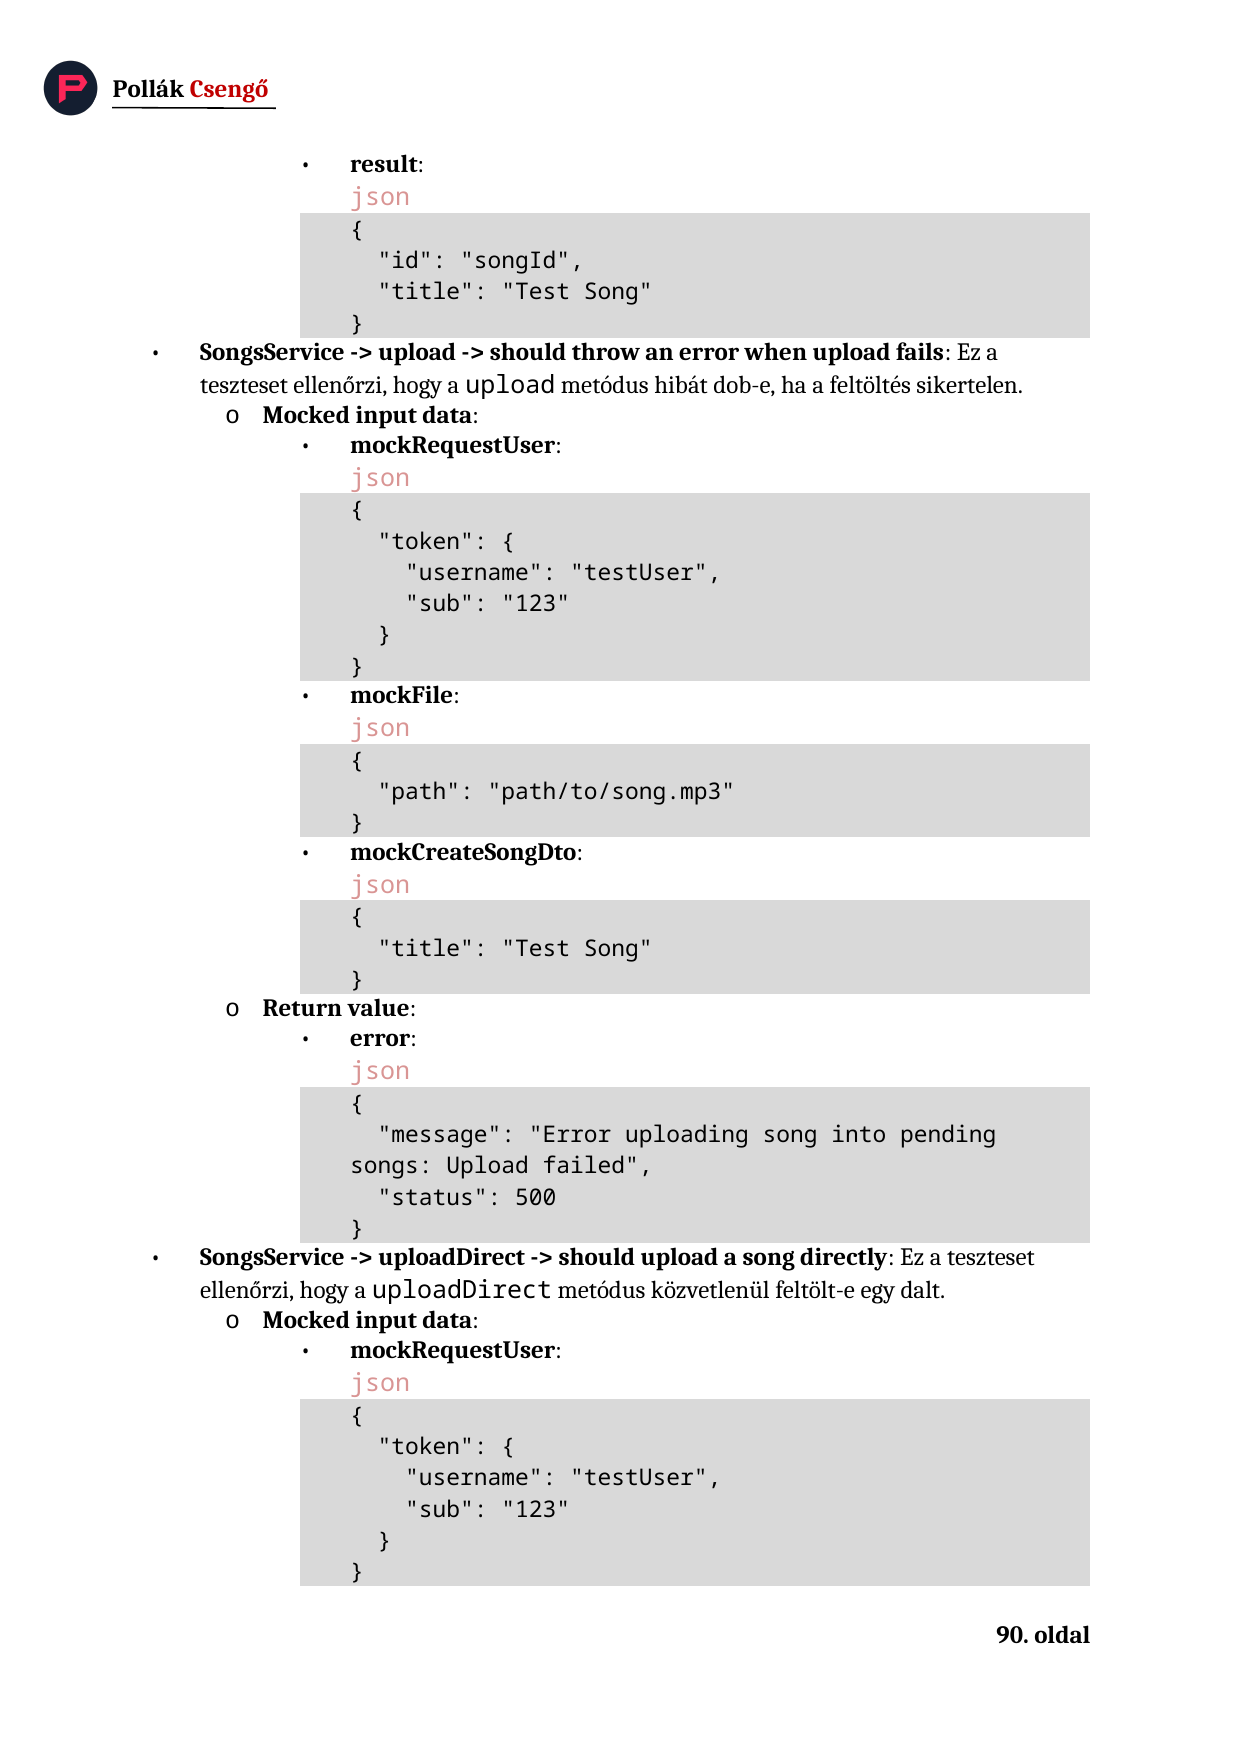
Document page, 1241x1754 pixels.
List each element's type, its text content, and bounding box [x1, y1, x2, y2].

list Mocked input data: [225, 401, 1090, 431]
list } [300, 650, 1090, 681]
list json [300, 459, 1090, 493]
list { [300, 213, 1090, 244]
list mockRequestUser: [300, 431, 1090, 459]
list "title": "Test Song" [300, 932, 1090, 963]
list } [300, 806, 1090, 837]
list Return value: [225, 994, 1090, 1024]
list } [300, 618, 1090, 650]
list "username": "testUser", [300, 1461, 1090, 1492]
list } [300, 1555, 1090, 1586]
list "id": "songId", [300, 244, 1090, 275]
list "title": "Test Song" [300, 275, 1090, 307]
list json [300, 866, 1090, 900]
list } [300, 307, 1090, 338]
list { [300, 493, 1090, 525]
list result: [300, 150, 1090, 179]
list mockRequestUser: [300, 1336, 1090, 1365]
list SongsService -> upload -> should throw an error when upload fails: Ez a teszteset ellenőrzi, hogy a upload metódus hibát dob-e, ha a feltöltés sikertelen. [150, 338, 1090, 401]
list "message": "Error uploading song into pending songs: Upload failed", [300, 1118, 1090, 1181]
list "username": "testUser", [300, 556, 1090, 587]
list "sub": "123" [300, 1492, 1090, 1524]
list } [300, 1524, 1090, 1555]
list { [300, 900, 1090, 932]
list json [300, 1365, 1090, 1399]
list { [300, 1399, 1090, 1430]
list "token": { [300, 1430, 1090, 1461]
list "token": { [300, 525, 1090, 556]
list mockCreateSongDto: [300, 837, 1090, 866]
list json [300, 1053, 1090, 1087]
list "path": "path/to/song.mp3" [300, 775, 1090, 806]
list "status": 500 [300, 1181, 1090, 1212]
list SongsService -> uploadDirect -> should upload a song directly: Ez a teszteset ellenőrzi, hogy a uploadDirect metódus közvetlenül feltölt-e egy dalt. [150, 1243, 1090, 1306]
list { [300, 744, 1090, 775]
list error: [300, 1024, 1090, 1053]
list } [300, 963, 1090, 994]
picture [39, 56, 99, 117]
list Mocked input data: [225, 1306, 1090, 1336]
list { [300, 1087, 1090, 1118]
list json [300, 179, 1090, 213]
list json [300, 710, 1090, 744]
list } [300, 1212, 1090, 1243]
list "sub": "123" [300, 587, 1090, 618]
list mockFile: [300, 681, 1090, 710]
